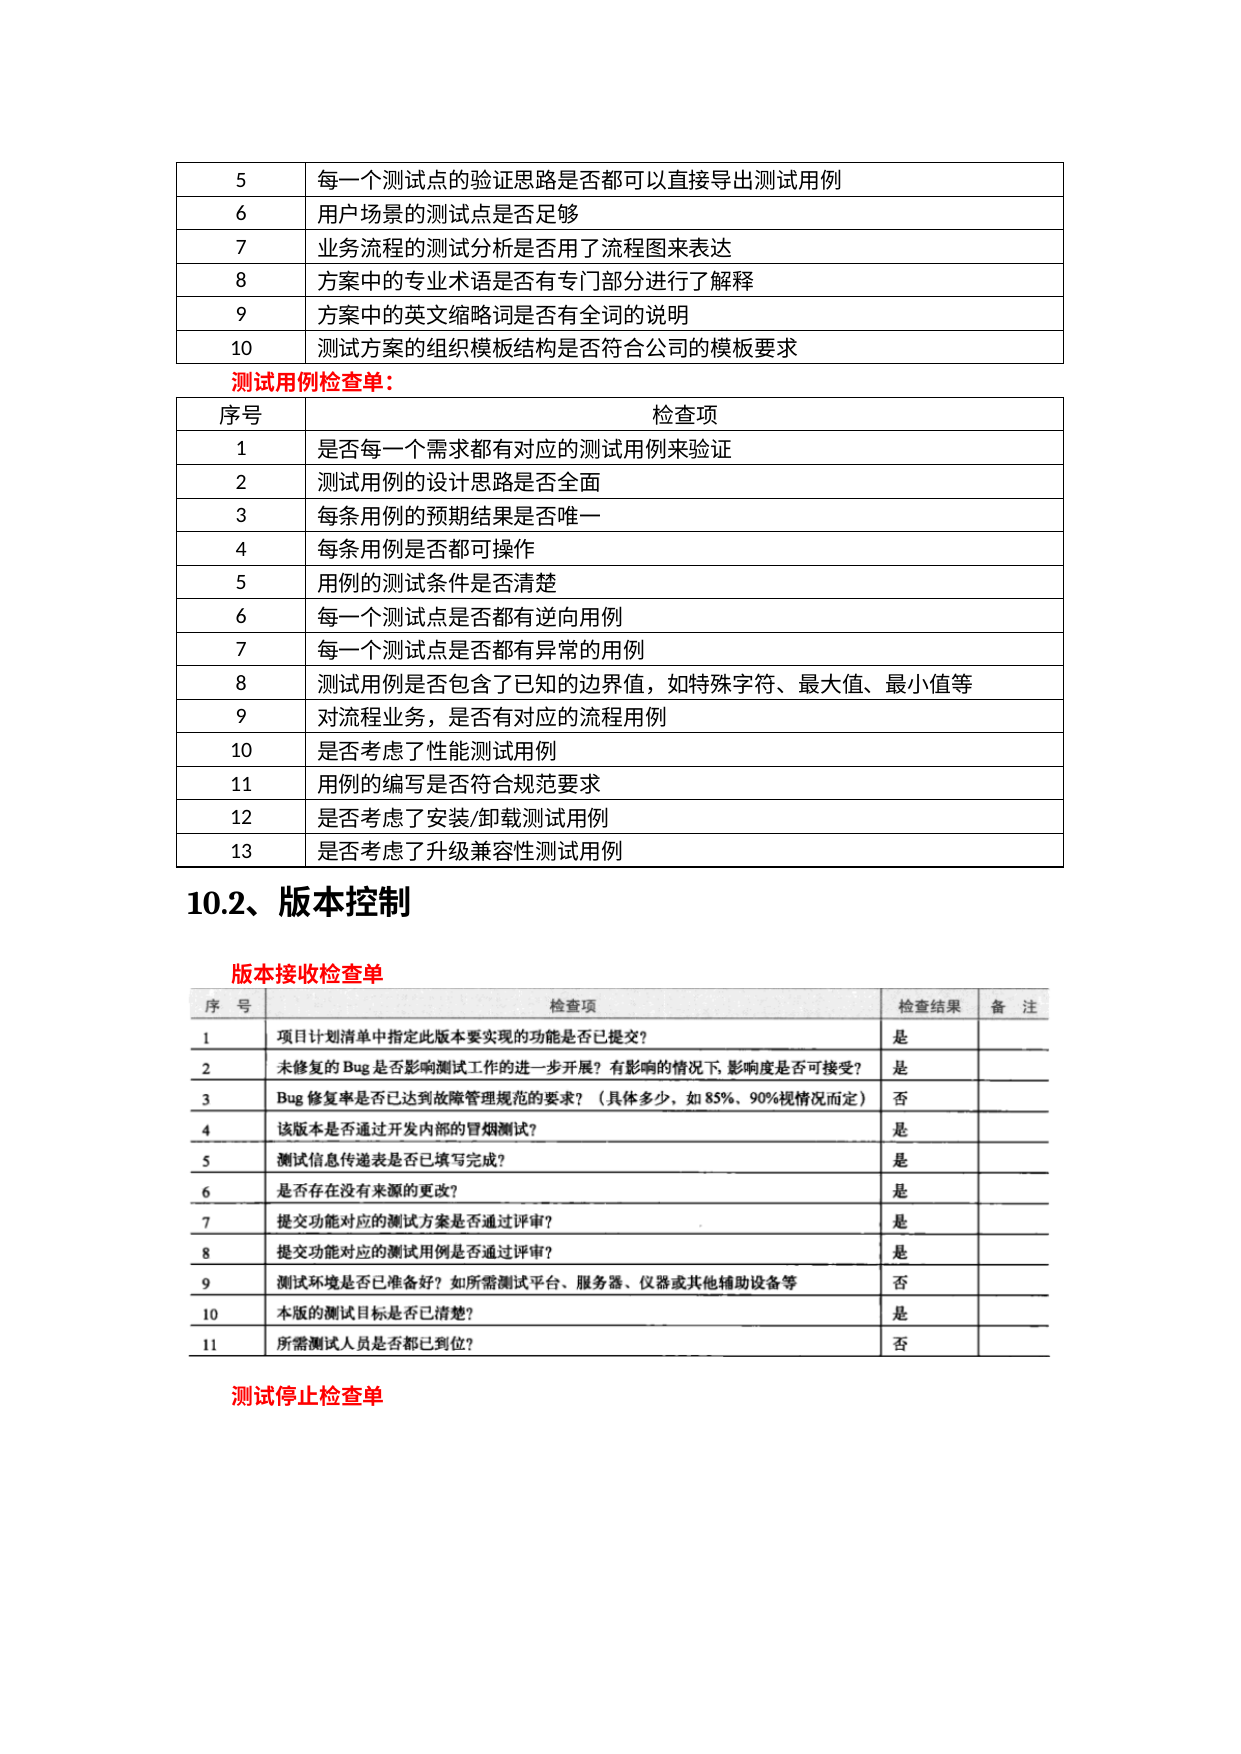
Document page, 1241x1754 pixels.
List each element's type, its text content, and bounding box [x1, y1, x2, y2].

text 测试停止检查单 [187, 1379, 1053, 1411]
table_cell 是否考虑了升级兼容性测试用例 [306, 834, 1063, 866]
table_cell 对流程业务，是否有对应的流程用例 [306, 700, 1063, 732]
text 测试用例检查单： [187, 364, 1053, 397]
table_cell 是否每一个需求都有对应的测试用例来验证 [306, 431, 1063, 464]
table_cell 11 [177, 767, 305, 799]
table_cell 1 [177, 431, 305, 464]
table_cell 7 [177, 633, 305, 665]
table_cell 8 [177, 264, 305, 296]
table_header 序号 [177, 398, 305, 430]
table_cell 每一个测试点是否都有异常的用例 [306, 633, 1063, 665]
table_cell 10 [177, 331, 305, 363]
table_cell 7 [177, 230, 305, 263]
subtitle 10.2、版本控制 [187, 868, 1053, 932]
table_cell 12 [177, 800, 305, 833]
table_cell 测试方案的组织模板结构是否符合公司的模板要求 [306, 331, 1063, 363]
text 版本接收检查单 [187, 956, 1053, 989]
table_cell 5 [177, 163, 305, 196]
table_cell 每条用例的预期结果是否唯一 [306, 499, 1063, 531]
picture [187, 988, 1052, 1357]
table_cell 6 [177, 197, 305, 229]
table_cell 3 [177, 499, 305, 531]
table_cell 方案中的英文缩略词是否有全词的说明 [306, 297, 1063, 330]
table_cell 测试用例是否包含了已知的边界值，如特殊字符、最大值、最小值等 [306, 666, 1063, 699]
table_cell 每一个测试点的验证思路是否都可以直接导出测试用例 [306, 163, 1063, 196]
table_cell 用例的测试条件是否清楚 [306, 566, 1063, 598]
table_cell 测试用例的设计思路是否全面 [306, 465, 1063, 497]
table_cell 每条用例是否都可操作 [306, 532, 1063, 564]
table_cell 13 [177, 834, 305, 866]
table_cell 4 [177, 532, 305, 564]
table_cell 业务流程的测试分析是否用了流程图来表达 [306, 230, 1063, 263]
table_cell 6 [177, 599, 305, 632]
table_cell 8 [177, 666, 305, 699]
table_cell 用例的编写是否符合规范要求 [306, 767, 1063, 799]
table_cell 2 [177, 465, 305, 497]
table_header 检查项 [306, 398, 1063, 430]
table_cell 9 [177, 700, 305, 732]
table_cell 5 [177, 566, 305, 598]
table_cell 用户场景的测试点是否足够 [306, 197, 1063, 229]
table_cell 是否考虑了安装/卸载测试用例 [306, 800, 1063, 833]
table_cell 每一个测试点是否都有逆向用例 [306, 599, 1063, 632]
table_cell 方案中的专业术语是否有专门部分进行了解释 [306, 264, 1063, 296]
table_cell 是否考虑了性能测试用例 [306, 733, 1063, 766]
table_cell 9 [177, 297, 305, 330]
table_cell 10 [177, 733, 305, 766]
